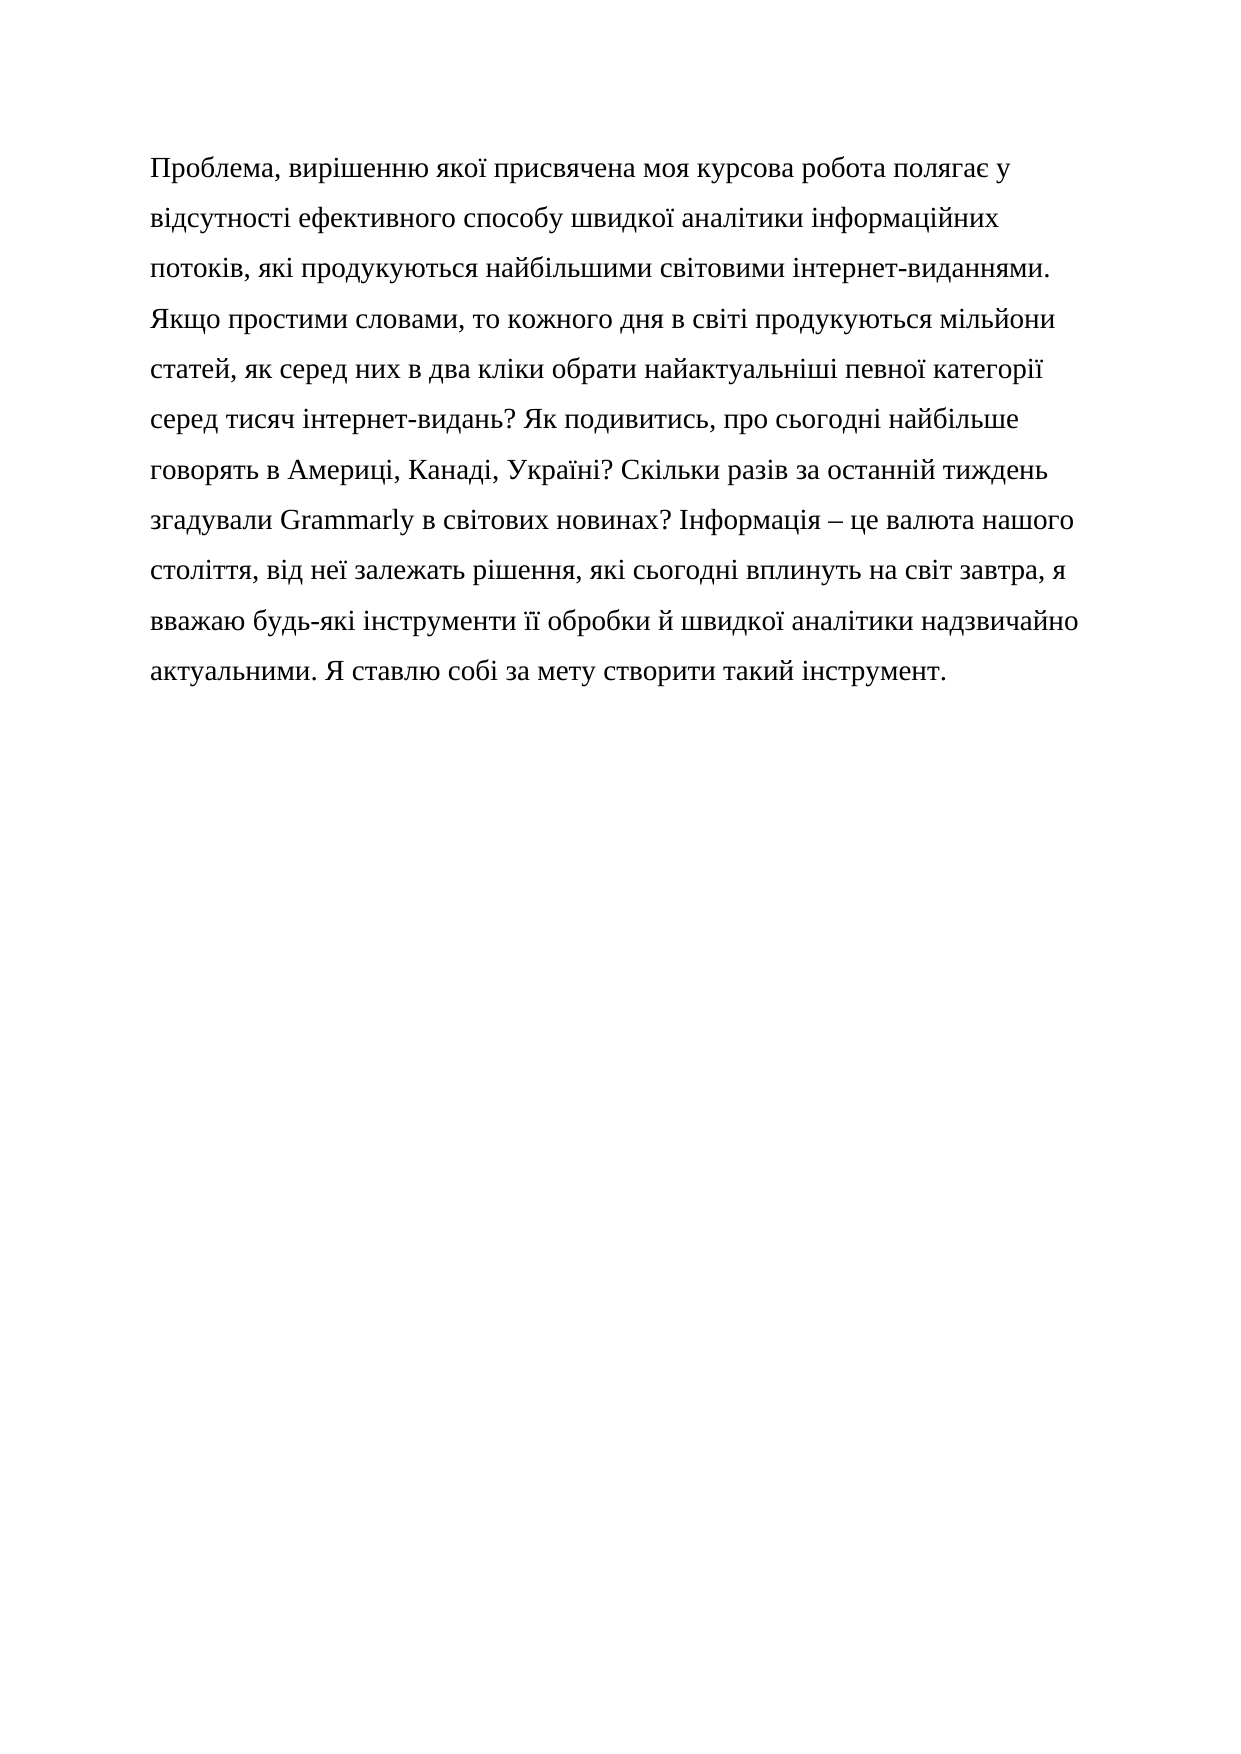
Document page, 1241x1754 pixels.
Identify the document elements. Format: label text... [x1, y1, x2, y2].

text Проблема, вирішенню якої присвячена моя курсова робота полягає у відсутності ефективного способу швидкої аналітики інформаційних потоків, які продукуються найбільшими світовими інтернет-виданнями. Якщо простими словами, то кожного дня в світі продукуються мільйони статей, як серед них в два кліки обрати найактуальніші певної категорії серед тисяч інтернет-видань? Як подивитись, про сьогодні найбільше говорять в Америці, Канаді, Україні? Скільки разів за останній тиждень згадували Grammarly в світових новинах? Інформація – це валюта нашого століття, від неї залежать рішення, які сьогодні вплинуть на світ завтра, я вважаю будь-які інструменти її обробки й швидкої аналітики надзвичайно актуальними. Я ставлю собі за мету створити такий інструмент. [150, 150, 1090, 687]
